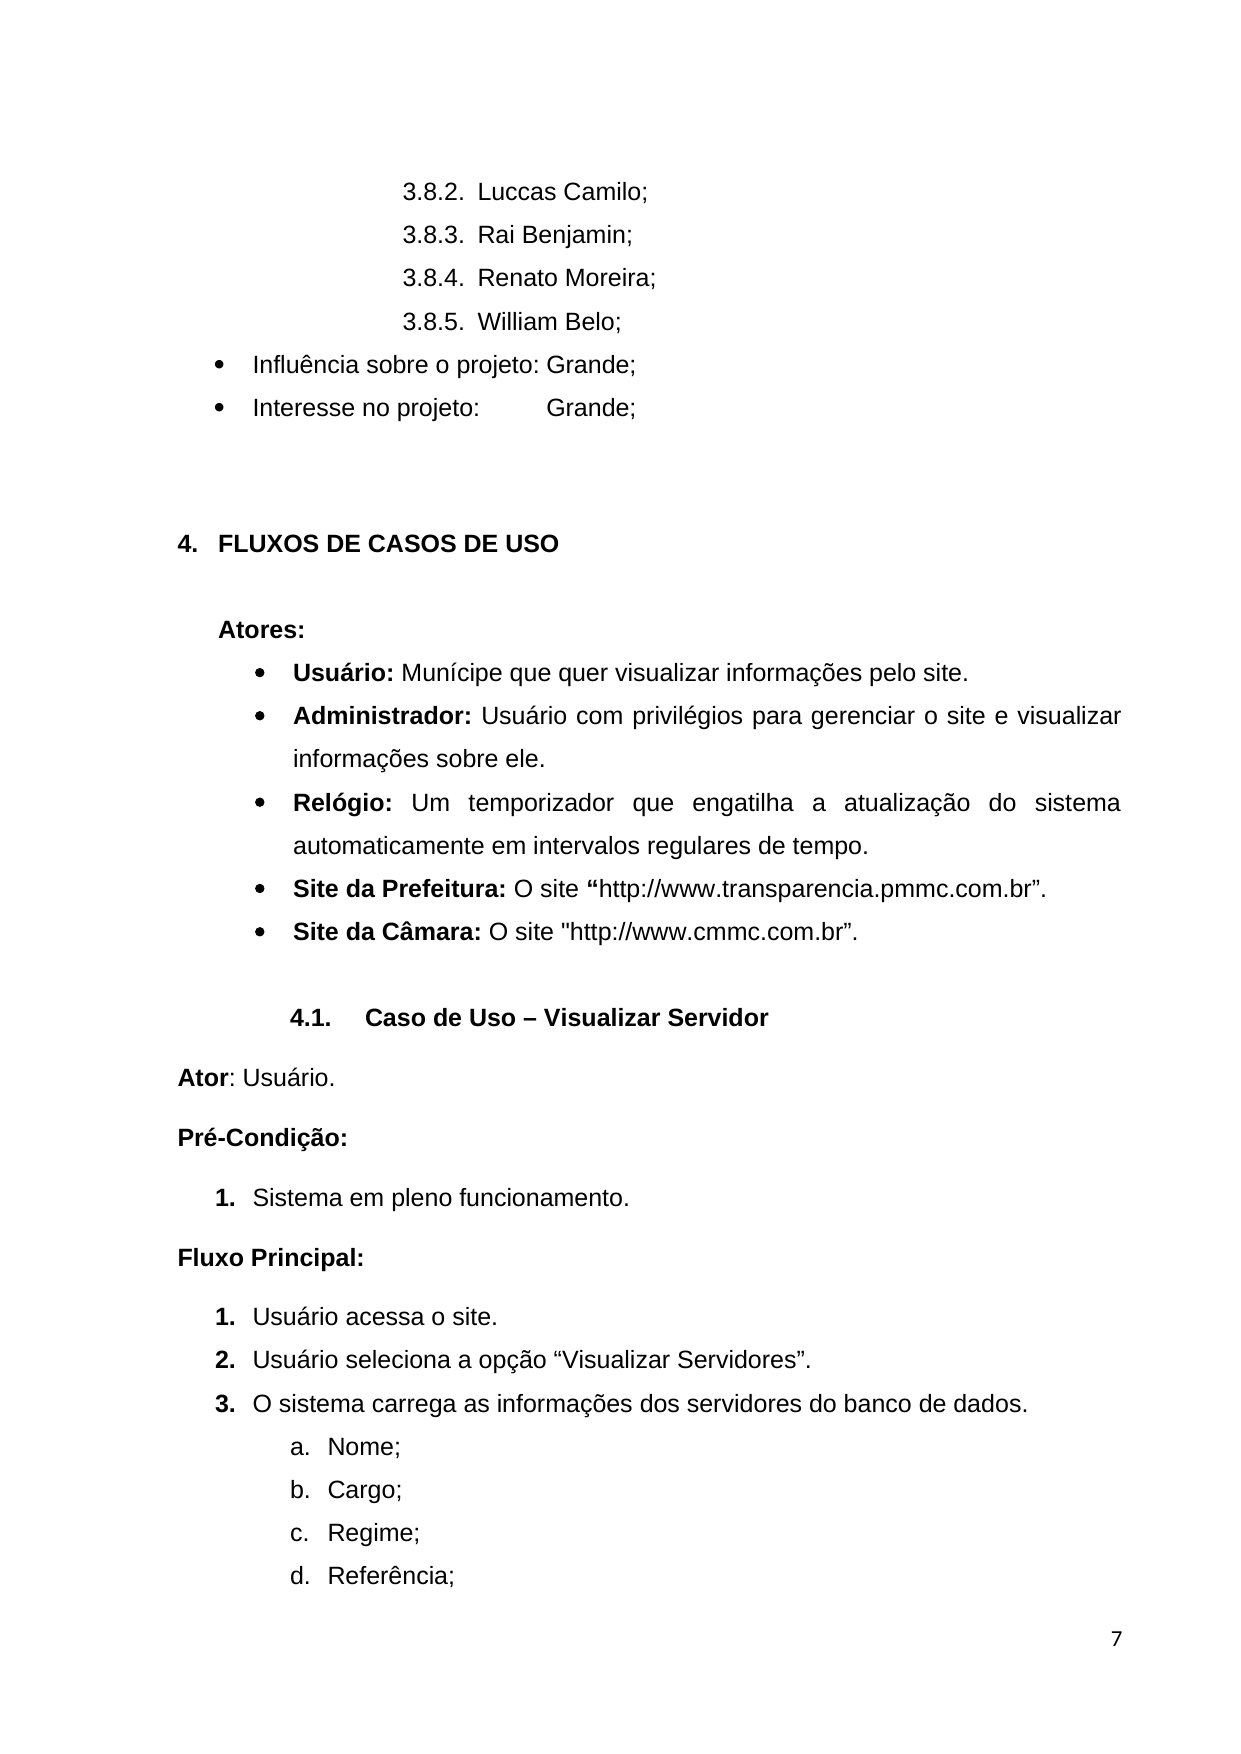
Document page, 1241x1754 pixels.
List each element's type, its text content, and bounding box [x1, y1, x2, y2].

list William Belo; [402, 307, 1122, 335]
list Nome; [290, 1432, 1122, 1461]
list Site da Câmara: O site "http://www.cmmc.com.br”. [255, 917, 1122, 946]
list Site da Prefeitura: O site “http://www.transparencia.pmmc.com.br”. [255, 874, 1122, 903]
list O sistema carrega as informações dos servidores do banco de dados. [215, 1389, 1122, 1417]
list Cargo; [290, 1475, 1122, 1504]
list Sistema em pleno funcionamento. [215, 1183, 1122, 1212]
text Pré-Condição: [177, 1123, 1122, 1152]
list Atores: [218, 615, 1122, 643]
list FLUXOS DE CASOS DE USO [177, 528, 1122, 557]
text Fluxo Principal: [177, 1243, 1122, 1271]
list Interesse no projeto: Grande; [215, 393, 1122, 422]
list Luccas Camilo; [402, 177, 1122, 206]
list Renato Moreira; [402, 263, 1122, 292]
list Relógio: Um temporizador que engatilha a atualização do sistema automaticamente em intervalos regulares de tempo. [255, 787, 1122, 859]
list Usuário: Munícipe que quer visualizar informações pelo site. [255, 658, 1122, 687]
list Usuário acessa o site. [215, 1302, 1122, 1331]
list Caso de Uso – Visualizar Servidor [290, 1003, 1122, 1032]
list Usuário seleciona a opção “Visualizar Servidores”. [215, 1346, 1122, 1374]
list Influência sobre o projeto: Grande; [215, 350, 1122, 378]
list Regime; [290, 1518, 1122, 1547]
list Rai Benjamin; [402, 220, 1122, 249]
text Ator: Usuário. [177, 1063, 1122, 1092]
list Referência; [290, 1561, 1122, 1590]
list Administrador: Usuário com privilégios para gerenciar o site e visualizar informações sobre ele. [255, 701, 1122, 773]
